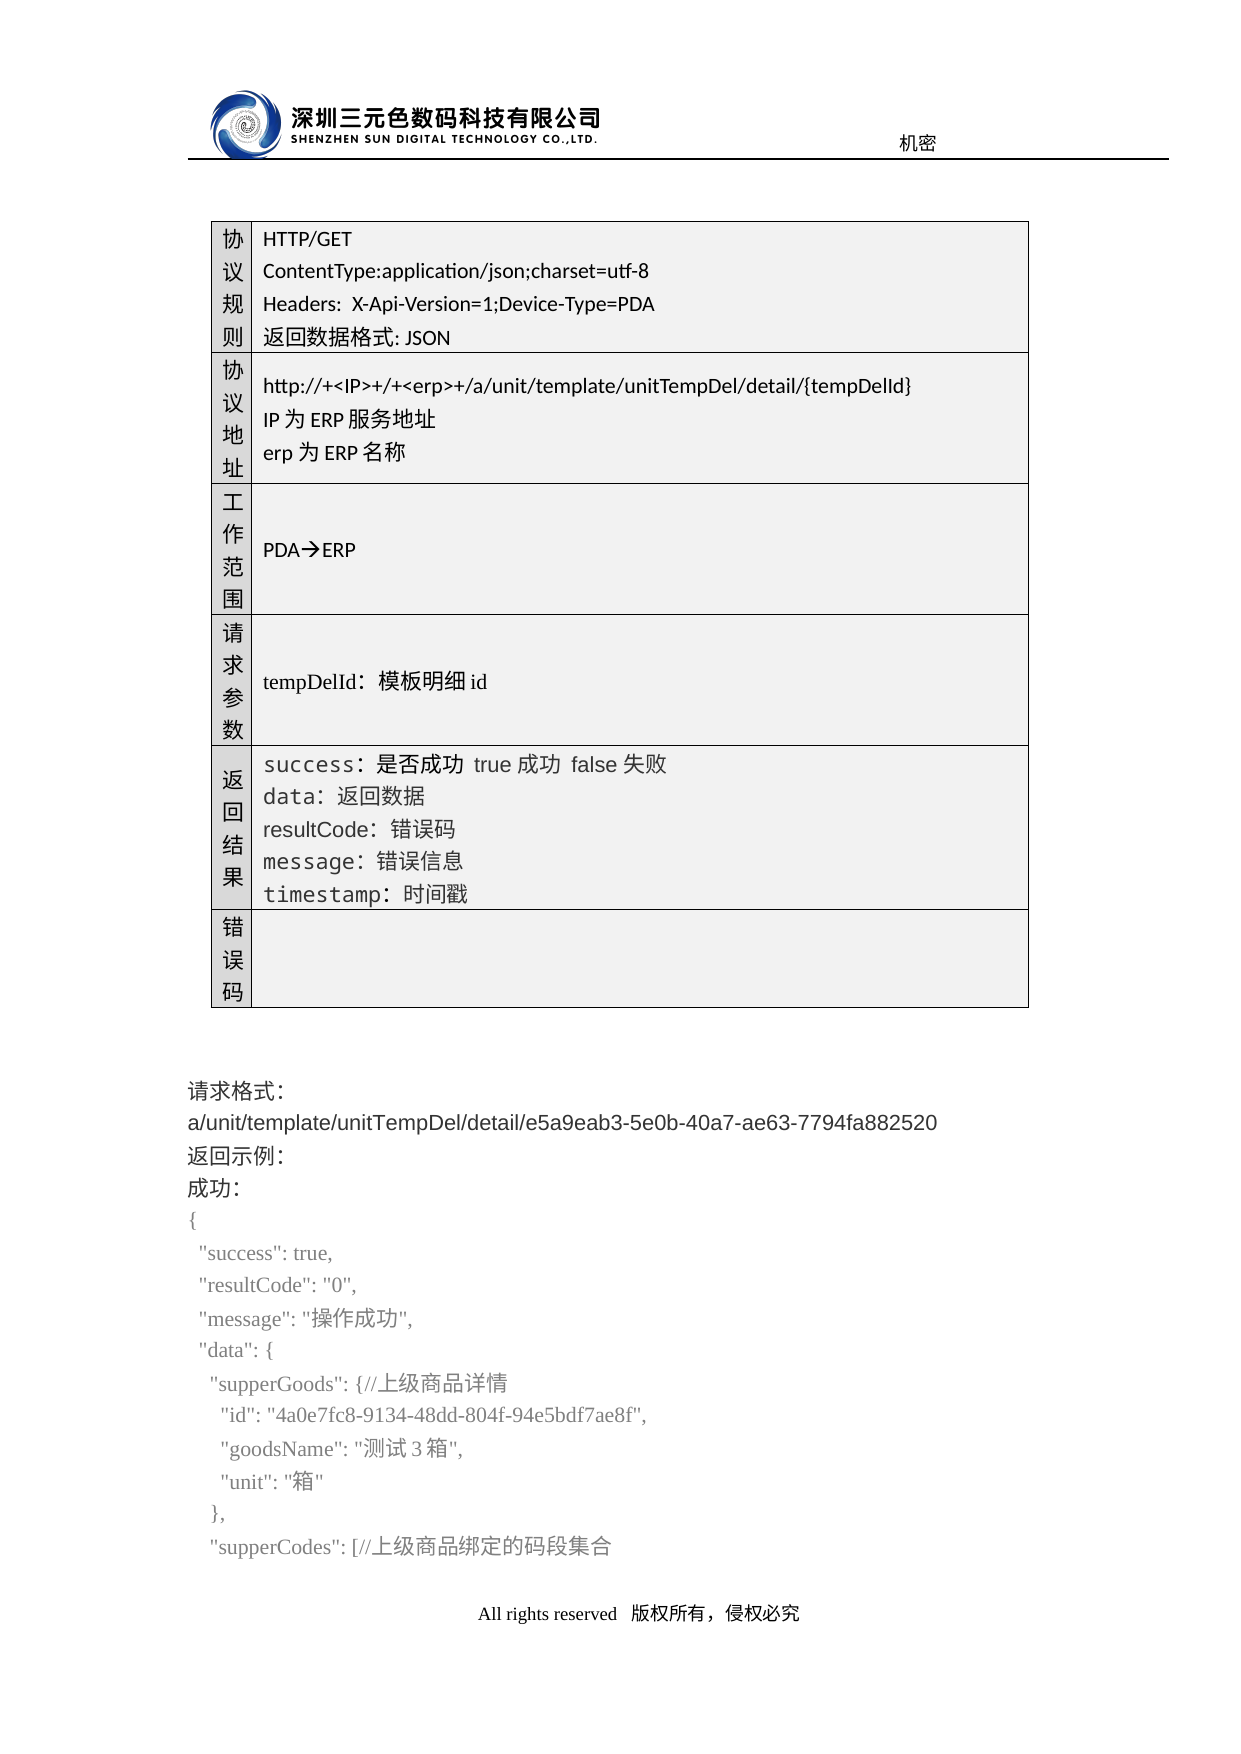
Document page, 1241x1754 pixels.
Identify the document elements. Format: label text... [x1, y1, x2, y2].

text "goodsName": "测试3箱", [187, 1431, 1053, 1463]
text "data": { [187, 1333, 1053, 1366]
table_header 协议规则 [212, 222, 251, 352]
table_cell 返回结果 [212, 746, 251, 909]
text 请求格式： [187, 1073, 1053, 1106]
picture [208, 90, 602, 159]
table_cell 错误码 [212, 910, 251, 1007]
text a/unit/template/unitTempDel/detail/e5a9eab3-5e0b-40a7-ae63-7794fa882520 [187, 1106, 1053, 1138]
text "supperGoods": {//上级商品详情 [187, 1366, 1053, 1398]
text "id": "4a0e7fc8-9134-48dd-804f-94e5bdf7ae8f", [187, 1398, 1053, 1431]
text { [187, 1203, 1053, 1236]
table_cell 工作范围 [212, 484, 251, 614]
table_cell PDAERP [252, 484, 1028, 614]
text "success": true, [187, 1236, 1053, 1268]
table_cell tempDelId：模板明细id [252, 615, 1028, 745]
text "unit": "箱" [187, 1463, 1053, 1496]
text 返回示例： [187, 1138, 1053, 1171]
table_cell 请求参数 [212, 615, 251, 745]
table_header HTTP/GET ContentType:application/json;charset=utf-8 Headers: X-Api-Version=1;Device-Type=PDA 返回数据格式: JSON [252, 222, 1028, 352]
text 成功： [187, 1171, 1053, 1203]
table_cell http://+<IP>+/+<erp>+/a/unit/template/unitTempDel/detail/{tempDelId} IP为ERP服务地址 erp 为ERP名称 [252, 353, 1028, 483]
table_cell success：是否成功 true 成功 false 失败 data：返回数据 resultCode：错误码 message：错误信息 timestamp：时间戳 [252, 746, 1028, 909]
text "supperCodes": [//上级商品绑定的码段集合 [187, 1528, 1053, 1561]
table_cell [252, 910, 1028, 1007]
text "message": "操作成功", [187, 1301, 1053, 1333]
text }, [187, 1496, 1053, 1528]
text "resultCode": "0", [187, 1268, 1053, 1301]
table_cell 协议地址 [212, 353, 251, 483]
